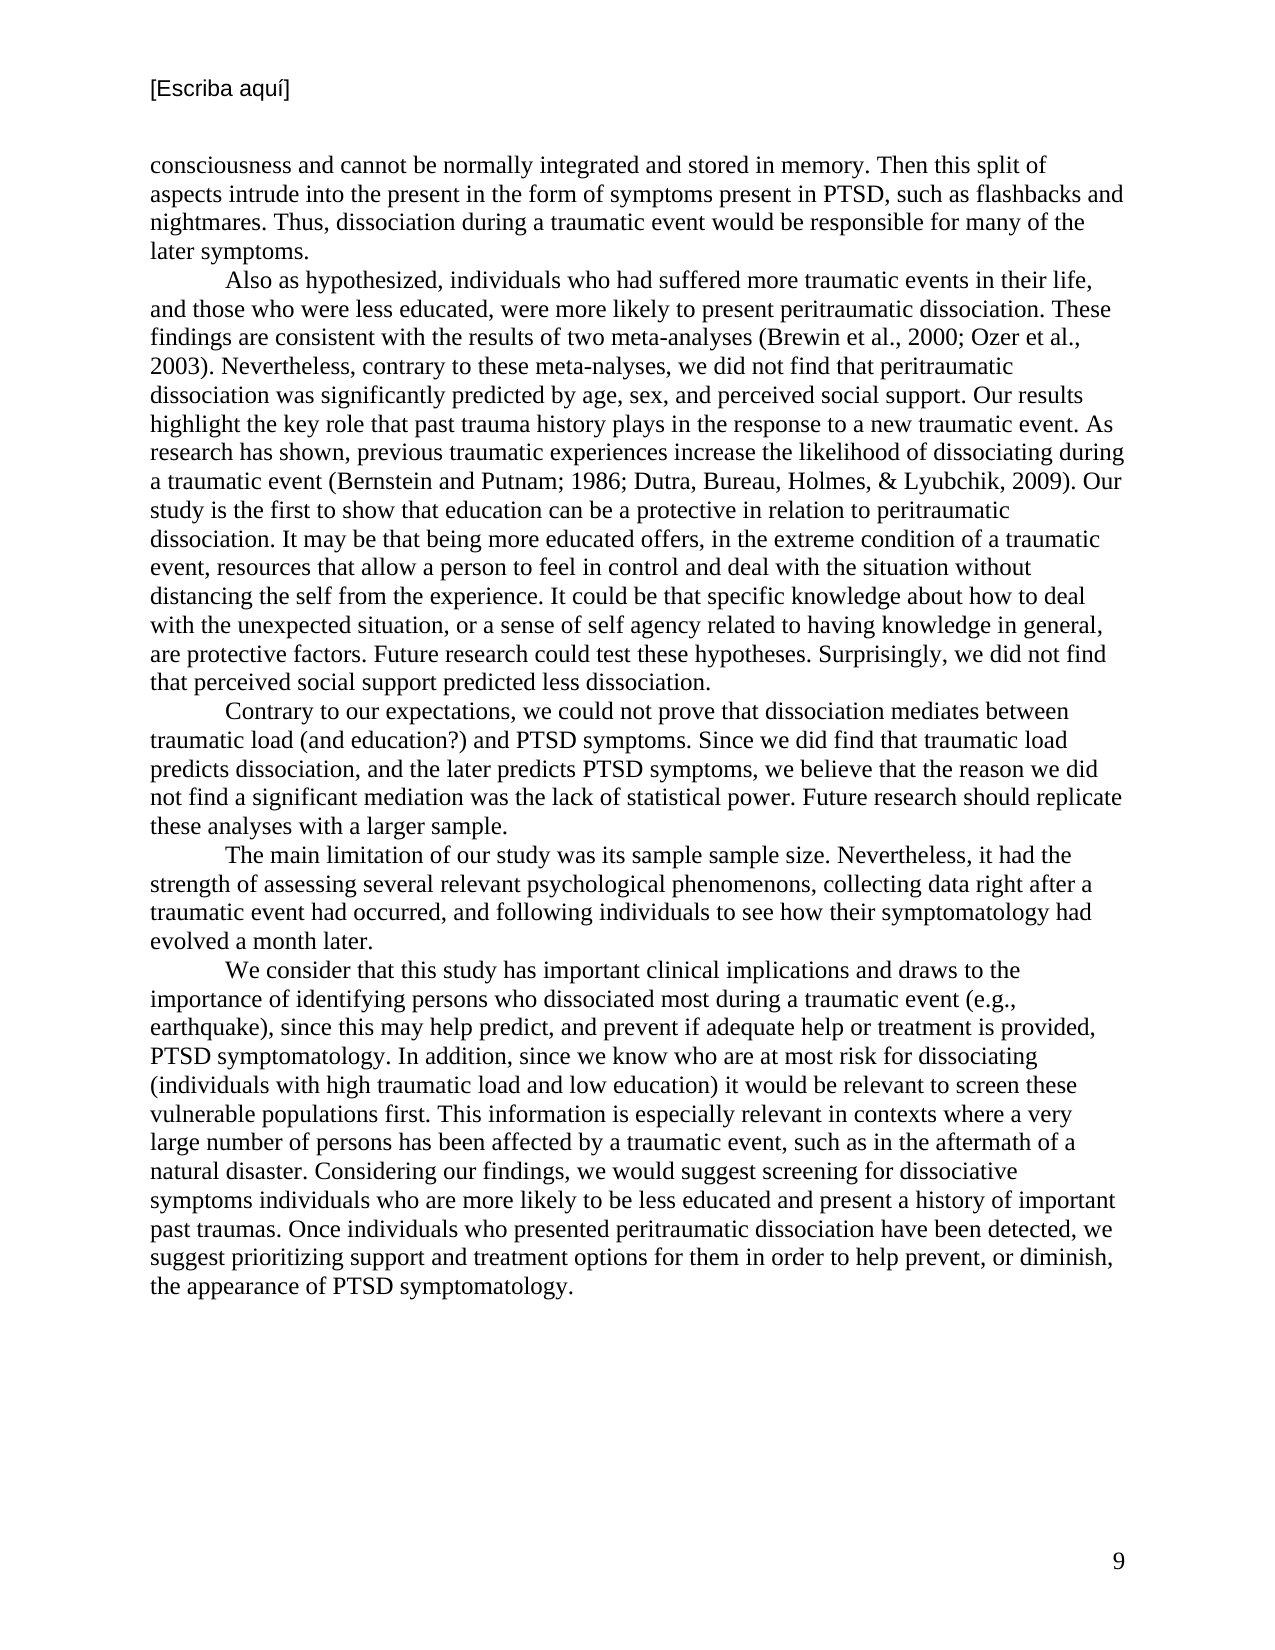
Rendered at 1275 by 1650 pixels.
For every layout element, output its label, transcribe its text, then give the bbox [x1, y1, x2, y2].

text Contrary to our expectations, we could not prove that dissociation mediates between traumatic load (and education?) and PTSD symptoms. Since we did find that traumatic load predicts dissociation, and the later predicts PTSD symptoms, we believe that the reason we did not find a significant mediation was the lack of statistical power. Future research should replicate these analyses with a larger sample. [150, 696, 1125, 840]
text Also as hypothesized, individuals who had suffered more traumatic events in their life, and those who were less educated, were more likely to present peritraumatic dissociation. These findings are consistent with the results of two meta-analyses (Brewin et al., 2000; Ozer et al., 2003). Nevertheless, contrary to these meta-nalyses, we did not find that peritraumatic dissociation was significantly predicted by age, sex, and perceived social support. Our results highlight the key role that past trauma history plays in the response to a new traumatic event. As research has shown, previous traumatic experiences increase the likelihood of dissociating during a traumatic event (Bernstein and Putnam; 1986; Dutra, Bureau, Holmes, & Lyubchik, 2009). Our study is the first to show that education can be a protective in relation to peritraumatic dissociation. It may be that being more educated offers, in the extreme condition of a traumatic event, resources that allow a person to feel in control and deal with the situation without distancing the self from the experience. It could be that specific knowledge about how to deal with the unexpected situation, or a sense of self agency related to having knowledge in general, are protective factors. Future research could test these hypotheses. Surprisingly, we did not find that perceived social support predicted less dissociation. [150, 265, 1125, 696]
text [150, 150, 1125, 265]
text The main limitation of our study was its sample sample size. Nevertheless, it had the strength of assessing several relevant psychological phenomenons, collecting data right after a traumatic event had occurred, and following individuals to see how their symptomatology had evolved a month later. [150, 840, 1125, 955]
text We consider that this study has important clinical implications and draws to the importance of identifying persons who dissociated most during a traumatic event (e.g., earthquake), since this may help predict, and prevent if adequate help or treatment is provided, PTSD symptomatology. In addition, since we know who are at most risk for dissociating (individuals with high traumatic load and low education) it would be relevant to screen these vulnerable populations first. This information is especially relevant in contexts where a very large number of persons has been affected by a traumatic event, such as in the aftermath of a natural disaster. Considering our findings, we would suggest screening for dissociative symptoms individuals who are more likely to be less educated and present a history of important past traumas. Once individuals who presented peritraumatic dissociation have been detected, we suggest prioritizing support and treatment options for them in order to help prevent, or diminish, the appearance of PTSD symptomatology. [150, 955, 1125, 1300]
